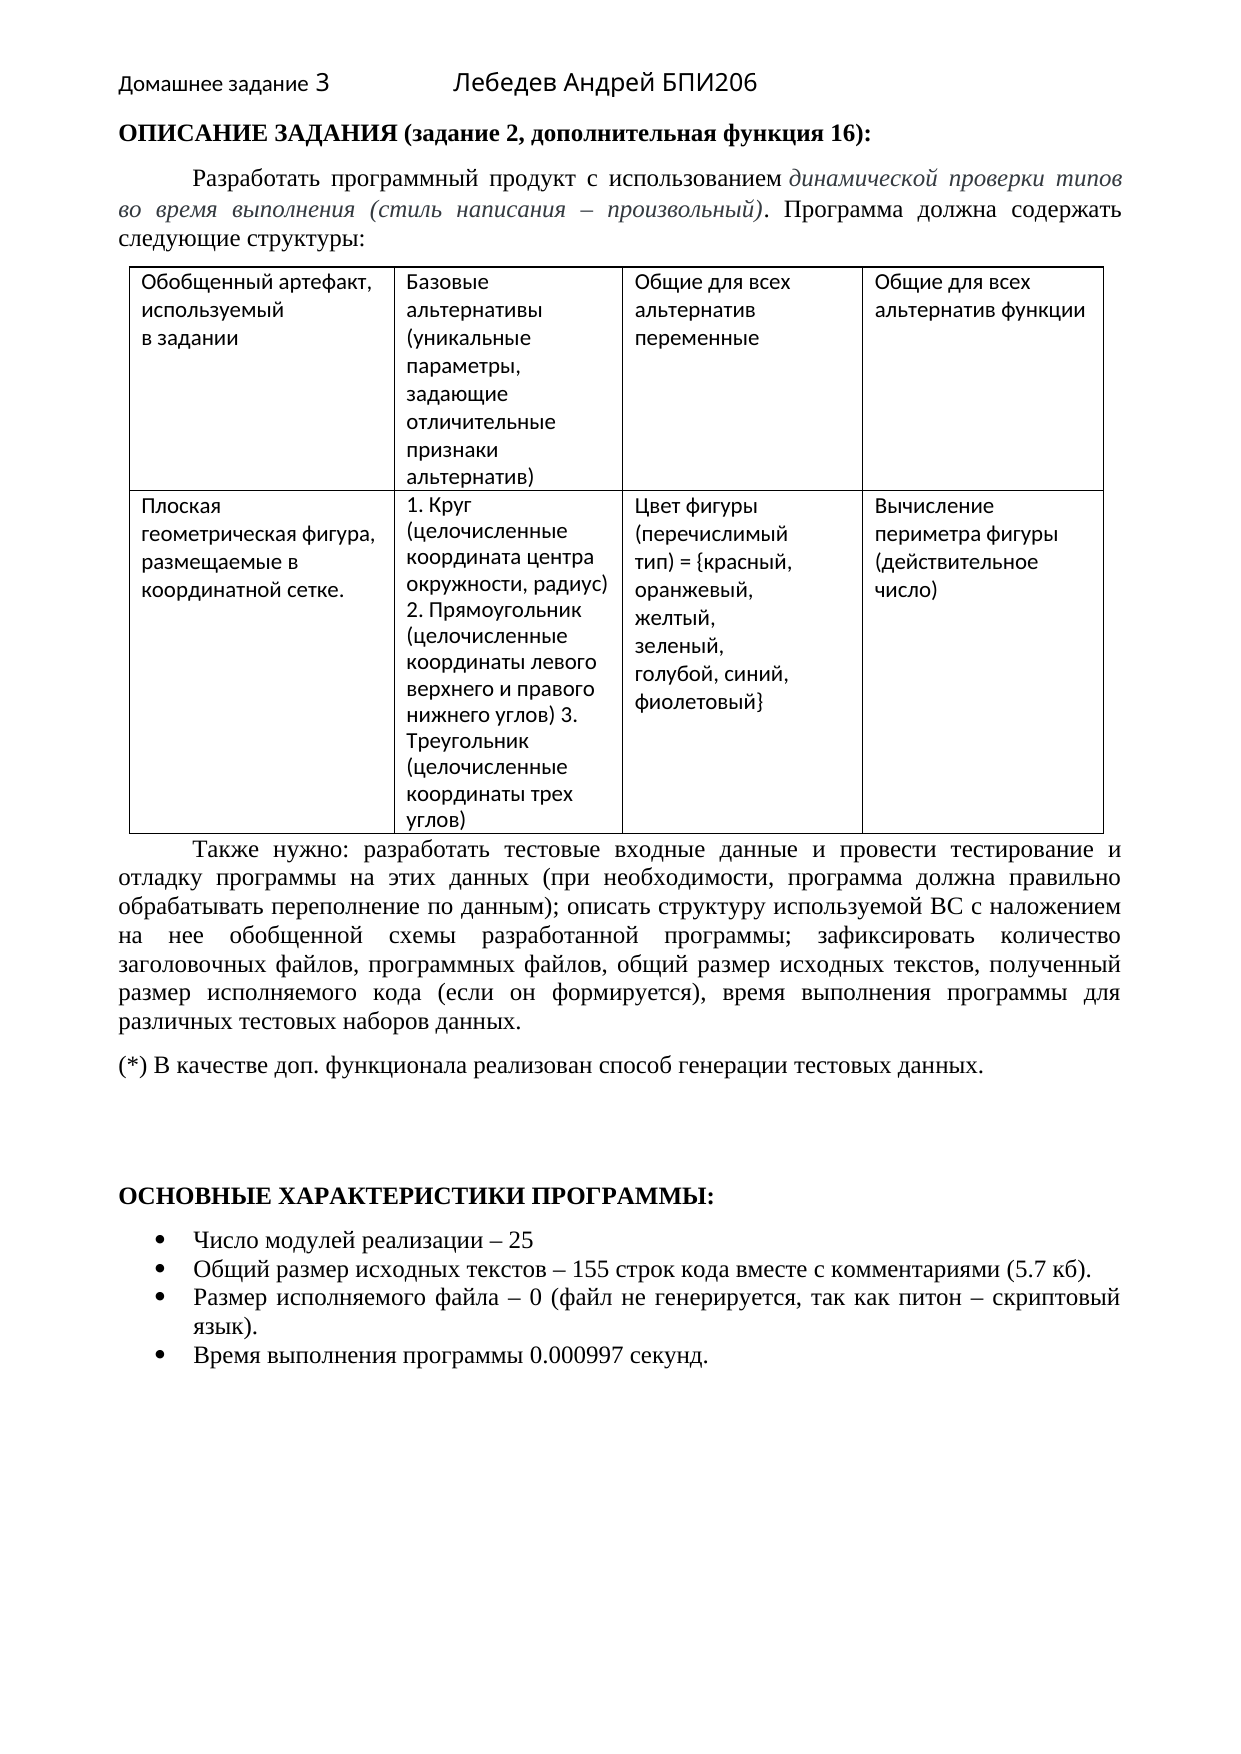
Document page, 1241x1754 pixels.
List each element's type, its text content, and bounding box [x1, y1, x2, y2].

table_cell 1. Круг (целочисленные координата центра окружности, радиус) 2. Прямоугольник (целочисленные координаты левого верхнего и правого нижнего углов) 3. Треугольник (целочисленные координаты трех углов) [395, 491, 622, 833]
table_header Базовые альтернативы (уникальные параметры, задающие отличительные признаки альтернатив) [395, 268, 622, 490]
table_cell Цвет фигуры (перечислимый тип) = {красный, оранжевый, желтый, зеленый, голубой, синий, фиолетовый} [623, 491, 862, 833]
text Разработать программный продукт с использованием динамической проверки типов во время выполнения (стиль написания – произвольный). Программа должна содержать следующие структуры: [118, 161, 1122, 251]
text Также нужно: разработать тестовые входные данные и провести тестирование и отладку программы на этих данных (при необходимости, программа должна правильно обрабатывать переполнение по данным); описать структуру используемой ВС с наложением на нее обобщенной схемы разработанной программы; зафиксировать количество заголовочных файлов, программных файлов, общий размер исходных текстов, полученный размер исполняемого кода (если он формируется), время выполнения программы для различных тестовых наборов данных. [118, 834, 1122, 1035]
list Размер исполняемого файла – 0 (файл не генерируется, так как питон – скриптовый язык). [156, 1282, 1122, 1340]
list Время выполнения программы 0.000997 секунд. [156, 1340, 1122, 1369]
table_cell Плоская геометрическая фигура, размещаемые в координатной сетке. [130, 491, 394, 833]
list Общий размер исходных текстов – 155 строк кода вместе с комментариями (5.7 кб). [156, 1254, 1122, 1282]
list Число модулей реализации – 25 [156, 1225, 1122, 1254]
table_header Обобщенный артефакт, используемый в задании [130, 268, 394, 490]
text (*) В качестве доп. функционала реализован способ генерации тестовых данных. [118, 1050, 1122, 1079]
table_header Общие для всех альтернатив переменные [623, 268, 862, 490]
text ОПИСАНИЕ ЗАДАНИЯ (задание 2, дополнительная функция 16): [118, 118, 1122, 147]
text ОСНОВНЫЕ ХАРАКТЕРИСТИКИ ПРОГРАММЫ: [118, 1181, 1122, 1210]
table_cell Вычисление периметра фигуры (действительное число) [863, 491, 1103, 833]
table_header Общие для всех альтернатив функции [863, 268, 1103, 490]
